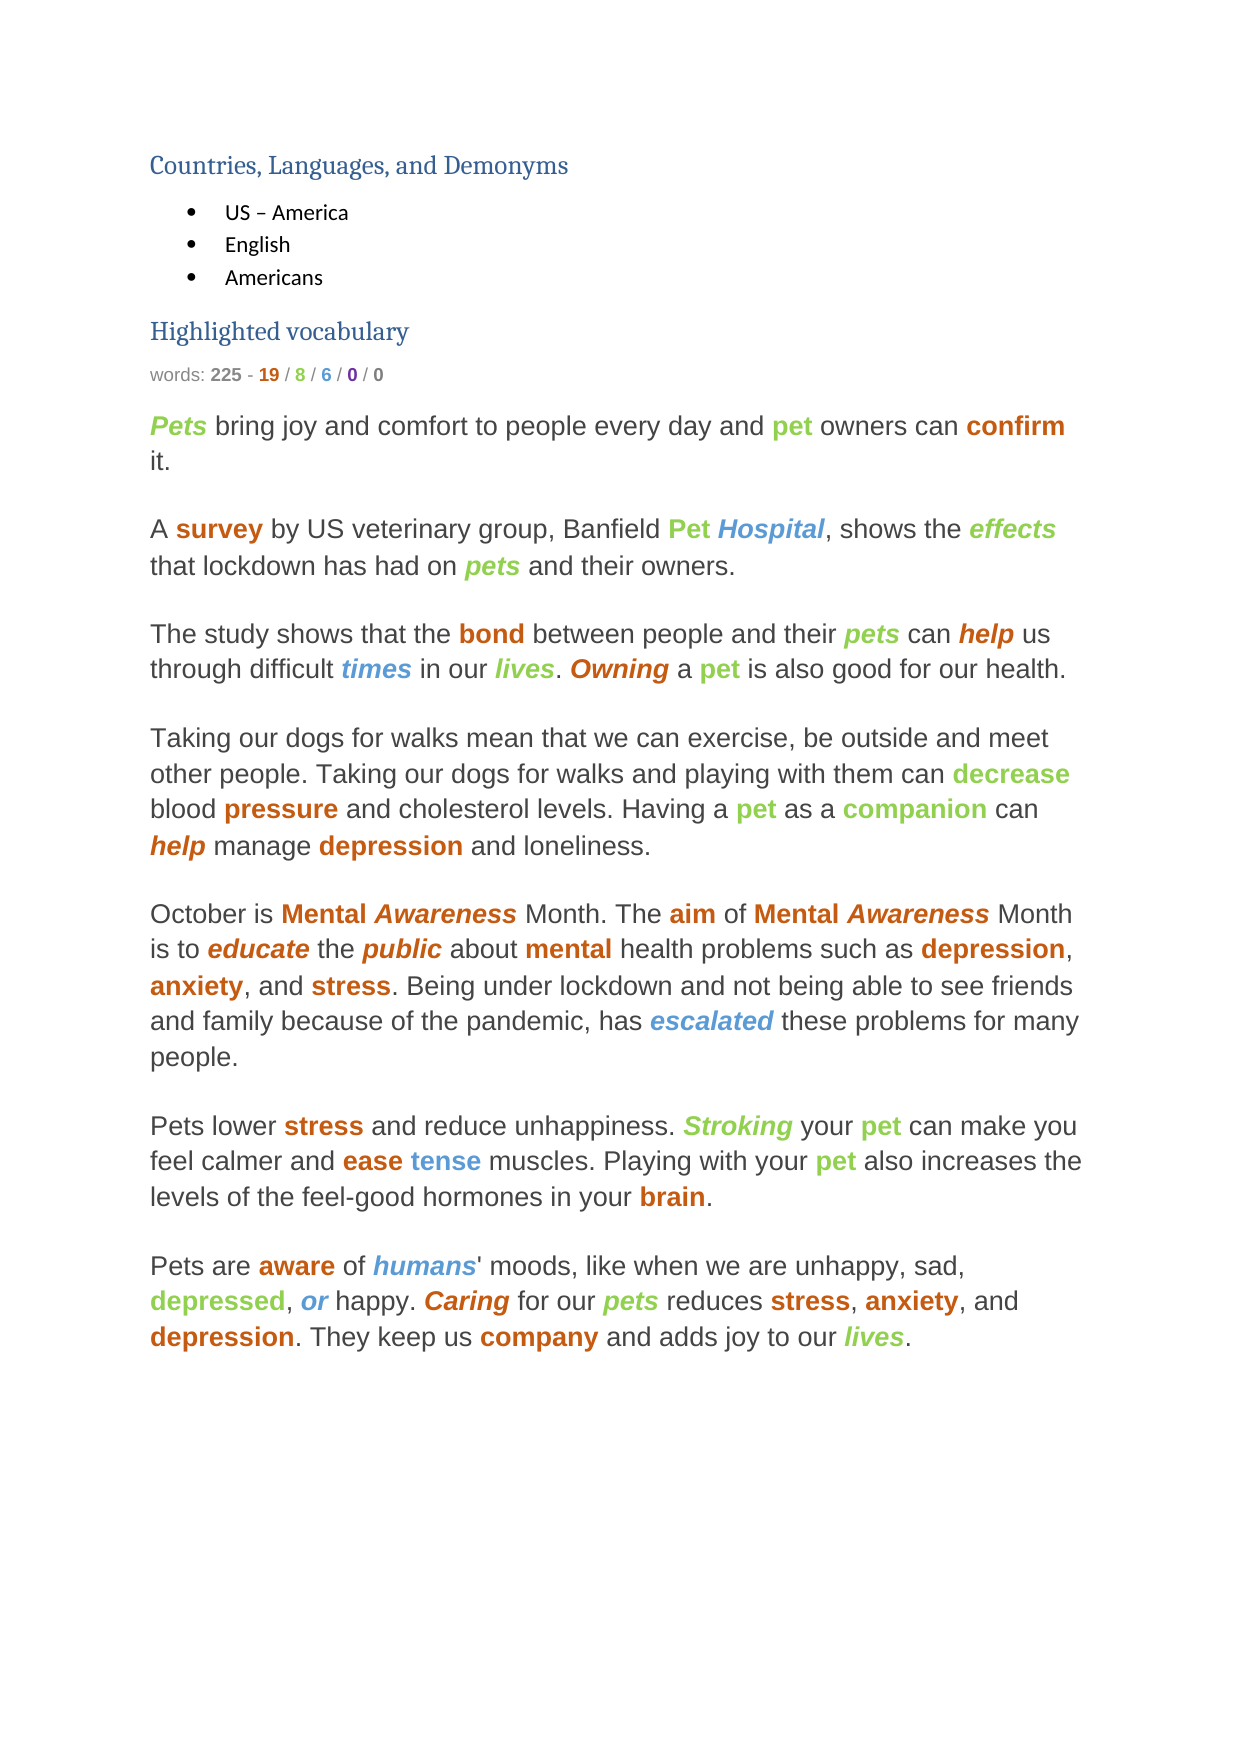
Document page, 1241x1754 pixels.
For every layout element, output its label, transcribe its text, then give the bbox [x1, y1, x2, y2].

subtitle Countries, Languages, and Demonyms [150, 150, 1090, 181]
text words: 225 - 19 / 8 / 6 / 0 / 0 [150, 364, 1090, 385]
list Americans [187, 263, 1090, 291]
list English [187, 230, 1090, 258]
text Pets bring joy and comfort to people every day and pet owners can confirm it. A survey by US veterinary group, Banfield Pet Hospital, shows the effects that lockdown has had on pets and their owners. The study shows that the bond between people and their pets can help us through difficult times in our lives. Owning a pet is also good for our health. Taking our dogs for walks mean that we can exercise, be outside and meet other people. Taking our dogs for walks and playing with them can decrease blood pressure and cholesterol levels. Having a pet as a companion can help manage depression and loneliness. October is Mental Awareness Month. The aim of Mental Awareness Month is to educate the public about mental health problems such as depression, anxiety, and stress. Being under lockdown and not being able to see friends and family because of the pandemic, has escalated these problems for many people. Pets lower stress and reduce unhappiness. Stroking your pet can make you feel calmer and ease tense muscles. Playing with your pet also increases the levels of the feel-good hormones in your brain. Pets are aware of humans' moods, like when we are unhappy, sad, depressed, or happy. Caring for our pets reduces stress, anxiety, and depression. They keep us company and adds joy to our lives. [150, 409, 1090, 1353]
list US – America [187, 198, 1090, 226]
subtitle Highlighted vocabulary [150, 316, 1090, 347]
